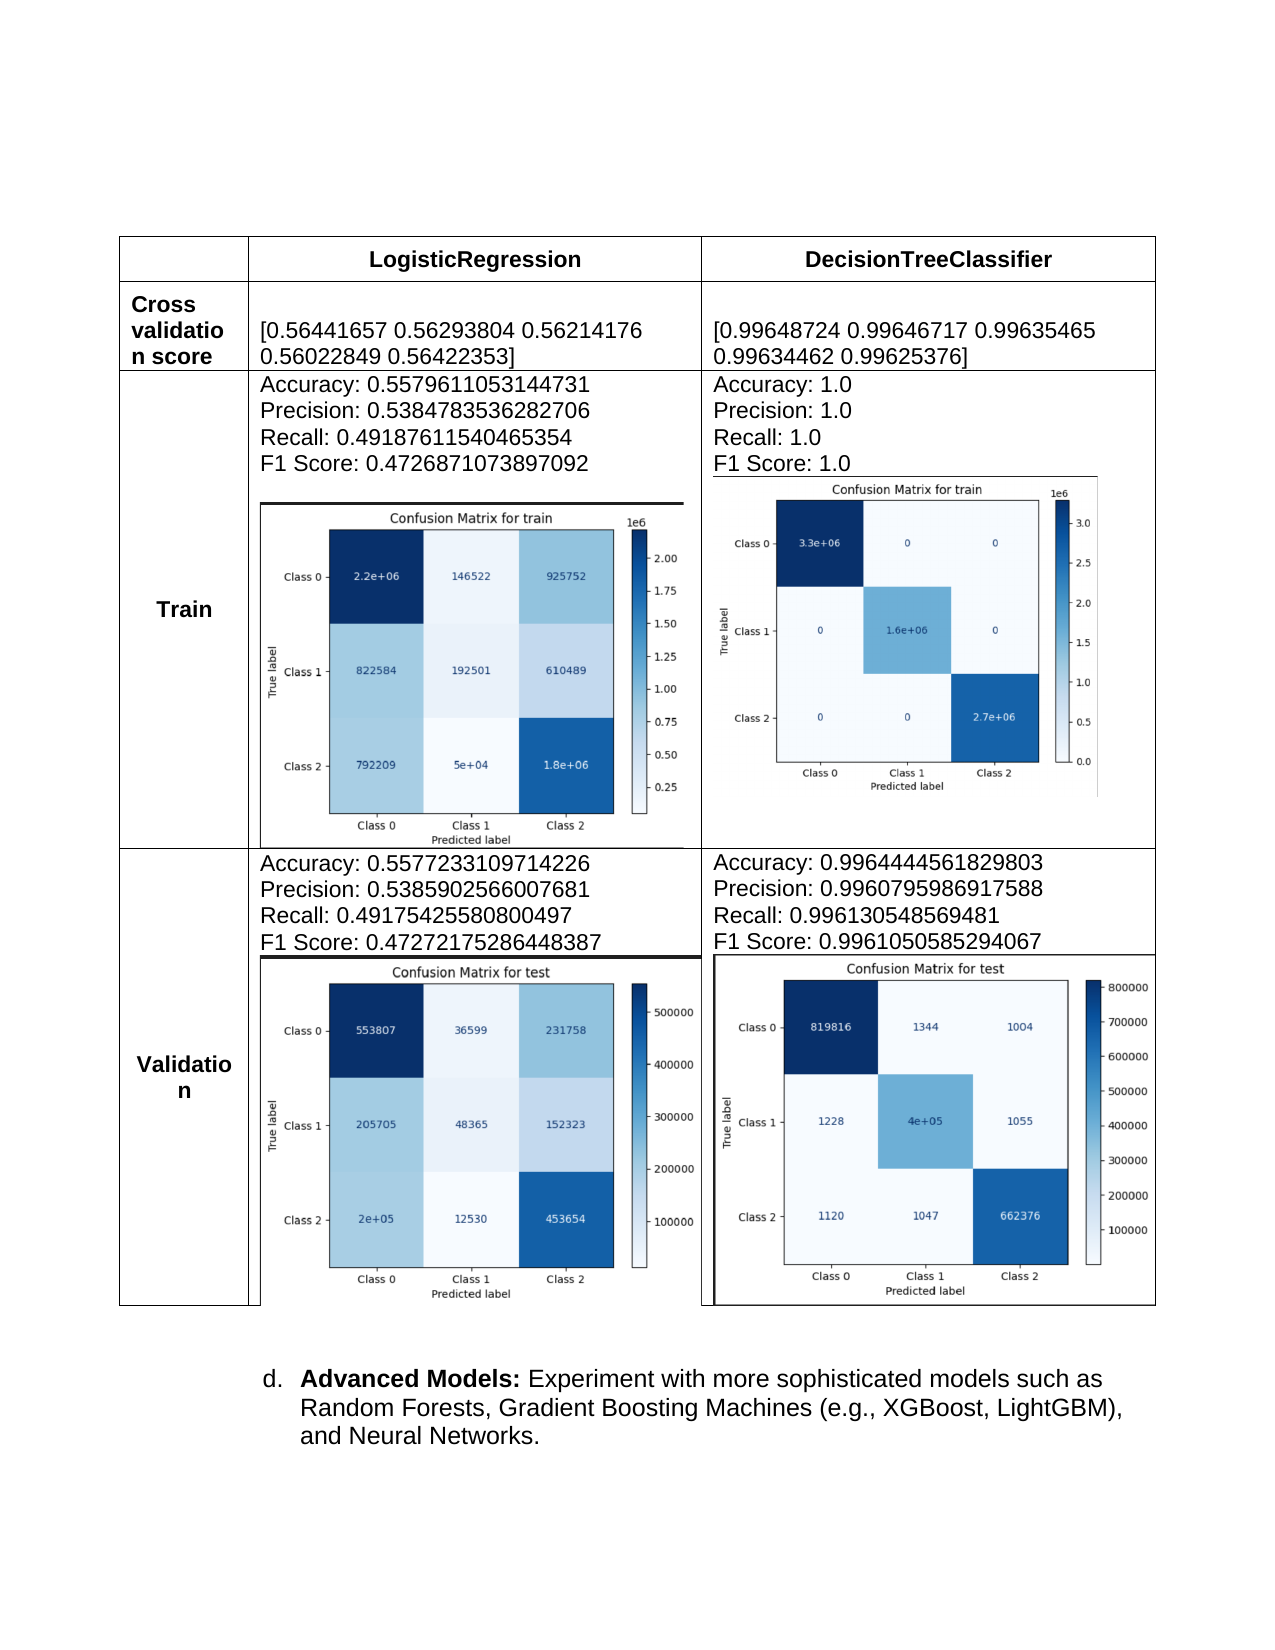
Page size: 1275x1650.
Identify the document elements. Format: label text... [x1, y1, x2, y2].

picture [259, 502, 684, 848]
table_cell Accuracy: 0.5577233109714226 Precision: 0.5385902566007681 Recall: 0.49175425580800497 F1 Score: 0.47272175286448387 [249, 849, 701, 1305]
list Advanced Models: Experiment with more sophisticated models such as Random Forests, Gradient Boosting Machines (e.g., XGBoost, LightGBM), and Neural Networks. [262, 1364, 1125, 1450]
table_header DecisionTreeClassifier [702, 237, 1155, 281]
table_cell [0.99648724 0.99646717 0.99635465 0.99634462 0.99625376] [702, 282, 1155, 370]
table_cell Accuracy: 1.0 Precision: 1.0 Recall: 1.0 F1 Score: 1.0 [702, 371, 1155, 848]
table_cell [0.56441657 0.56293804 0.56214176 0.56022849 0.56422353] [249, 282, 701, 370]
picture [713, 954, 1155, 1306]
table_cell Accuracy: 0.5579611053144731 Precision: 0.5384783536282706 Recall: 0.49187611540465354 F1 Score: 0.4726871073897092 [249, 371, 701, 848]
picture [713, 476, 1098, 797]
table_cell Train [120, 371, 248, 848]
table_cell Cross validation score [120, 282, 248, 370]
table_header LogisticRegression [249, 237, 701, 281]
picture [259, 955, 702, 1306]
table_header [120, 237, 248, 281]
table_cell Accuracy: 0.9964444561829803 Precision: 0.9960795986917588 Recall: 0.996130548569481 F1 Score: 0.9961050585294067 [702, 849, 1155, 1305]
table_cell Validation [120, 849, 248, 1305]
